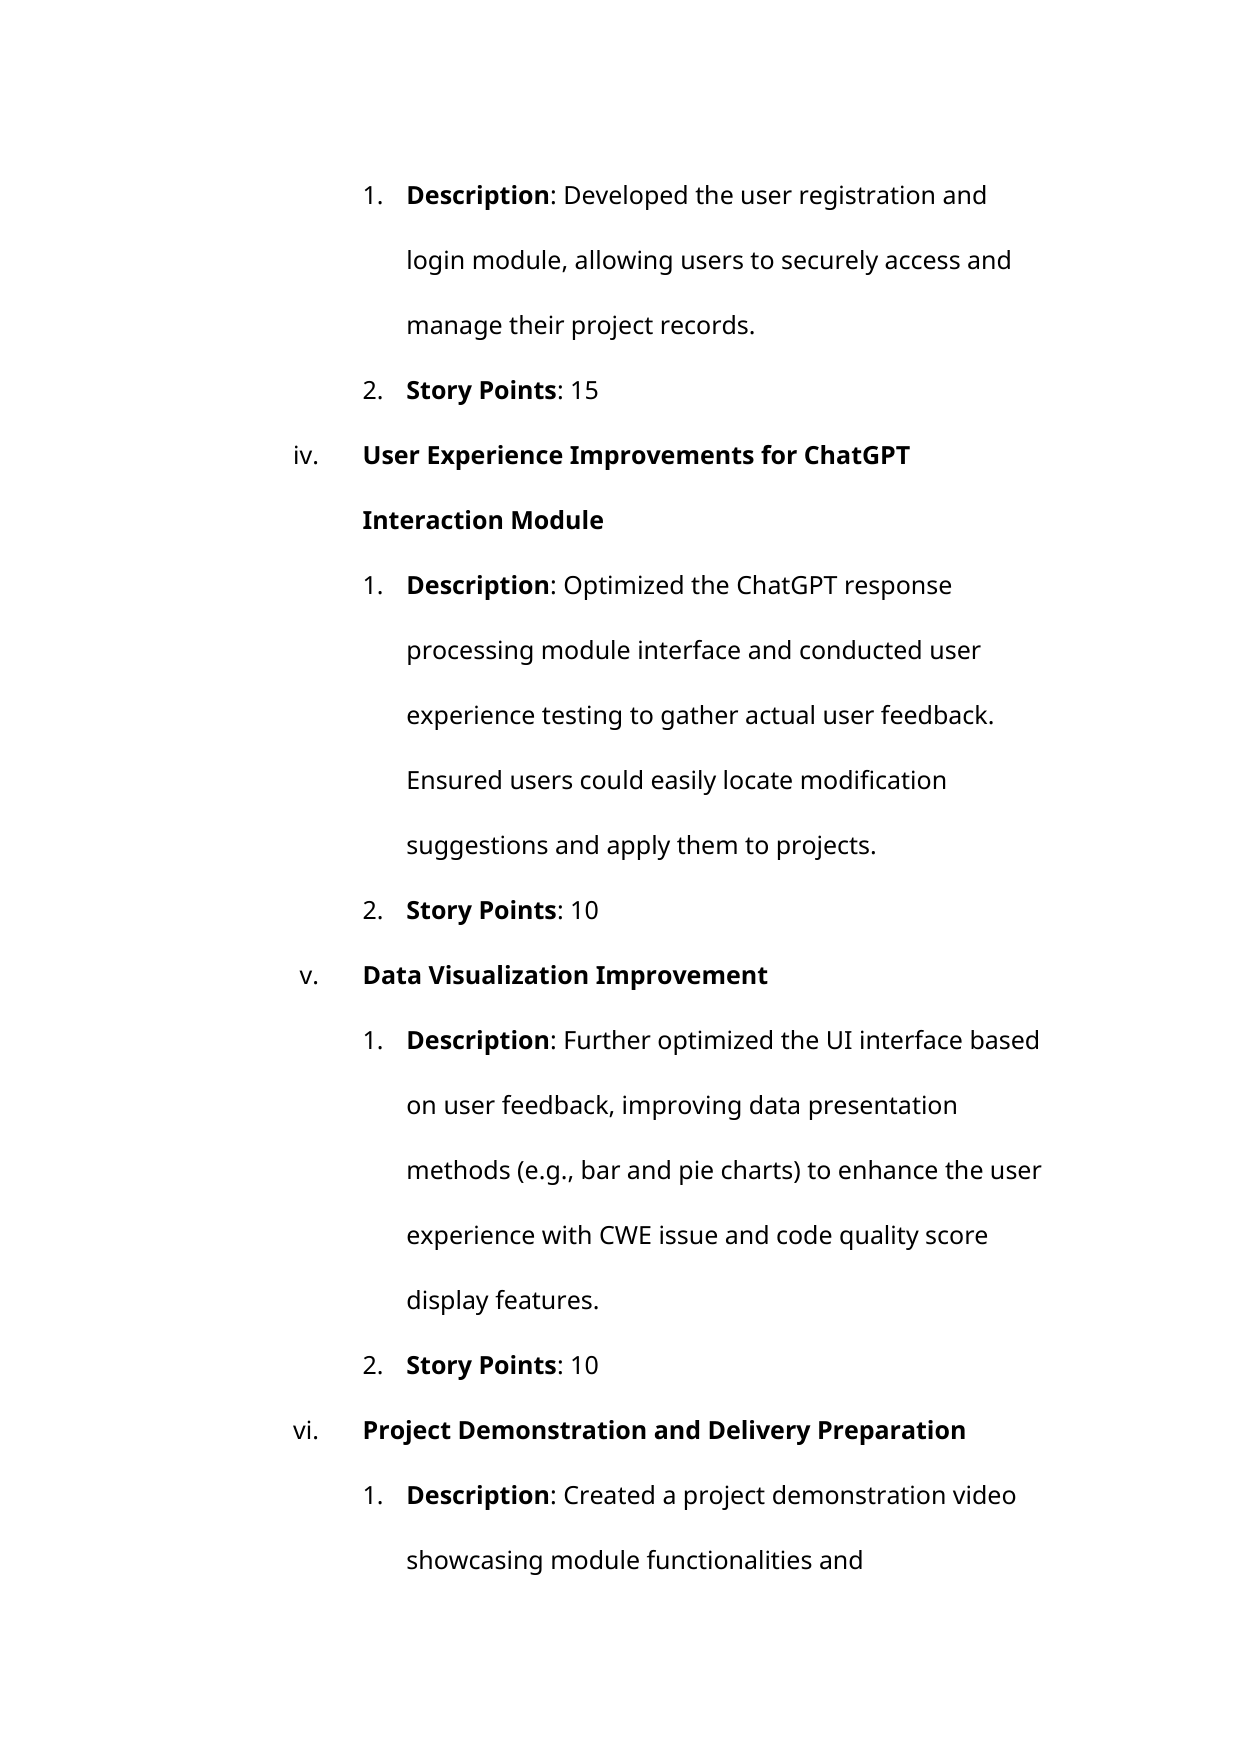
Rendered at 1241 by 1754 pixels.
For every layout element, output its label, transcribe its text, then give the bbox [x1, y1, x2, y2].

list Project Demonstration and Delivery Preparation [319, 1397, 1053, 1462]
list Description: Further optimized the UI interface based on user feedback, improving data presentation methods (e.g., bar and pie charts) to enhance the user experience with CWE issue and code quality score display features. [362, 1007, 1053, 1332]
list Data Visualization Improvement [319, 942, 1053, 1007]
list Story Points: 15 [362, 357, 1053, 422]
list Story Points: 10 [362, 1332, 1053, 1397]
list Description: Developed the user registration and login module, allowing users to securely access and manage their project records. [362, 162, 1053, 357]
list Description: Optimized the ChatGPT response processing module interface and conducted user experience testing to gather actual user feedback. Ensured users could easily locate modification suggestions and apply them to projects. [362, 552, 1053, 877]
list User Experience Improvements for ChatGPT Interaction Module [319, 422, 1053, 552]
list Story Points: 10 [362, 877, 1053, 942]
